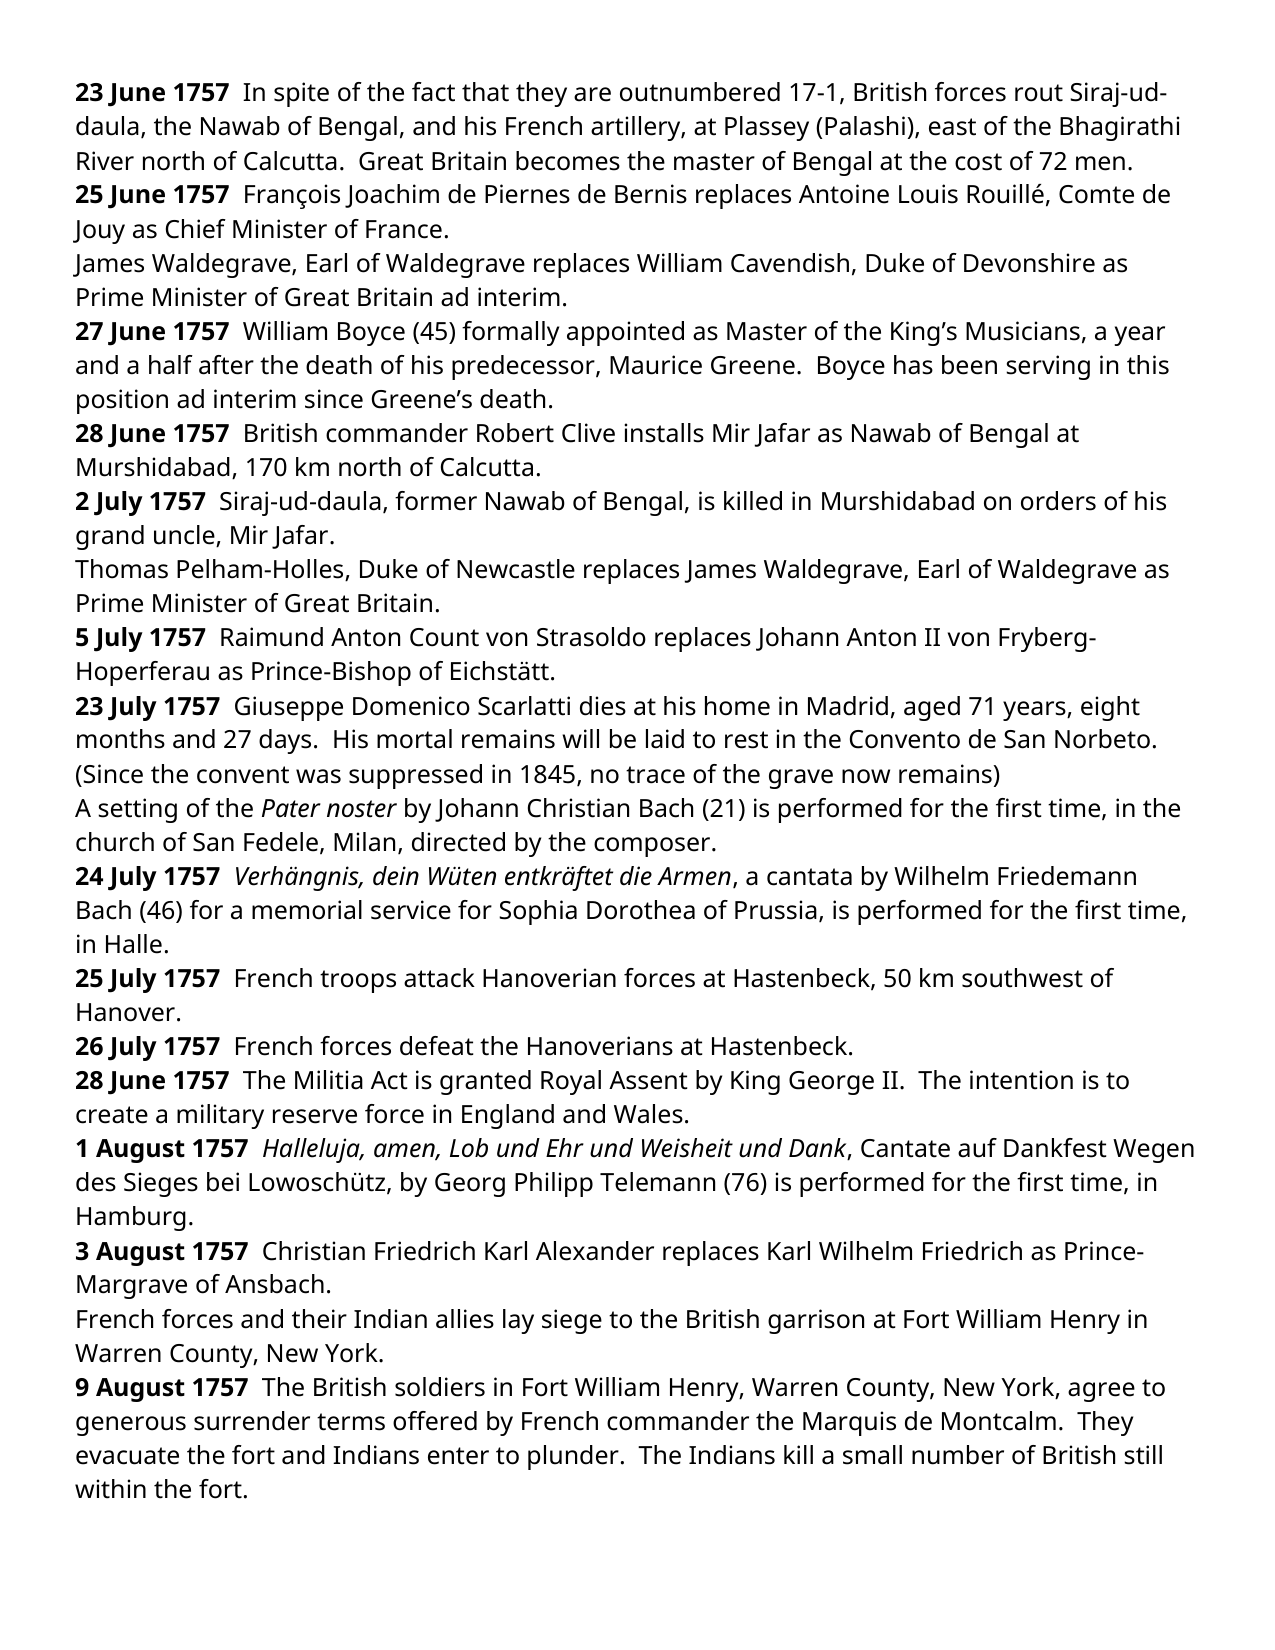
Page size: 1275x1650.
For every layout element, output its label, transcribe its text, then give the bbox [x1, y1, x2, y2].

text 9 August 1757 The British soldiers in Fort William Henry, Warren County, New York, agree to generous surrender terms offered by French commander the Marquis de Montcalm. They evacuate the fort and Indians enter to plunder. The Indians kill a small number of British still within the fort. [75, 1369, 1200, 1506]
text A setting of the Pater noster by Johann Christian Bach (21) is performed for the first time, in the church of San Fedele, Milan, directed by the composer. [75, 790, 1200, 858]
text 23 June 1757 In spite of the fact that they are outnumbered 17-1, British forces rout Siraj-ud-daula, the Nawab of Bengal, and his French artillery, at Plassey (Palashi), east of the Bhagirathi River north of Calcutta. Great Britain becomes the master of Bengal at the cost of 72 men. [75, 75, 1200, 177]
text 28 June 1757 British commander Robert Clive installs Mir Jafar as Nawab of Bengal at Murshidabad, 170 km north of Calcutta. [75, 416, 1200, 484]
text 25 July 1757 French troops attack Hanoverian forces at Hastenbeck, 50 km southwest of Hanover. [75, 961, 1200, 1029]
text James Waldegrave, Earl of Waldegrave replaces William Cavendish, Duke of Devonshire as Prime Minister of Great Britain ad interim. [75, 245, 1200, 313]
text 26 July 1757 French forces defeat the Hanoverians at Hastenbeck. [75, 1029, 1200, 1063]
text French forces and their Indian allies lay siege to the British garrison at Fort William Henry in Warren County, New York. [75, 1301, 1200, 1369]
text 23 July 1757 Giuseppe Domenico Scarlatti dies at his home in Madrid, aged 71 years, eight months and 27 days. His mortal remains will be laid to rest in the Convento de San Norbeto. (Since the convent was suppressed in 1845, no trace of the grave now remains) [75, 688, 1200, 790]
text 27 June 1757 William Boyce (45) formally appointed as Master of the King’s Musicians, a year and a half after the death of his predecessor, Maurice Greene. Boyce has been serving in this position ad interim since Greene’s death. [75, 313, 1200, 416]
text 25 June 1757 François Joachim de Piernes de Bernis replaces Antoine Louis Rouillé, Comte de Jouy as Chief Minister of France. [75, 177, 1200, 245]
text 3 August 1757 Christian Friedrich Karl Alexander replaces Karl Wilhelm Friedrich as Prince-Margrave of Ansbach. [75, 1233, 1200, 1301]
text 5 July 1757 Raimund Anton Count von Strasoldo replaces Johann Anton II von Fryberg-Hoperferau as Prince-Bishop of Eichstätt. [75, 620, 1200, 688]
text 2 July 1757 Siraj-ud-daula, former Nawab of Bengal, is killed in Murshidabad on orders of his grand uncle, Mir Jafar. [75, 484, 1200, 552]
text 1 August 1757 Halleluja, amen, Lob und Ehr und Weisheit und Dank, Cantate auf Dankfest Wegen des Sieges bei Lowoschütz, by Georg Philipp Telemann (76) is performed for the first time, in Hamburg. [75, 1131, 1200, 1233]
text 28 June 1757 The Militia Act is granted Royal Assent by King George II. The intention is to create a military reserve force in England and Wales. [75, 1063, 1200, 1131]
text Thomas Pelham-Holles, Duke of Newcastle replaces James Waldegrave, Earl of Waldegrave as Prime Minister of Great Britain. [75, 552, 1200, 620]
text 24 July 1757 Verhängnis, dein Wüten entkräftet die Armen, a cantata by Wilhelm Friedemann Bach (46) for a memorial service for Sophia Dorothea of Prussia, is performed for the first time, in Halle. [75, 858, 1200, 961]
